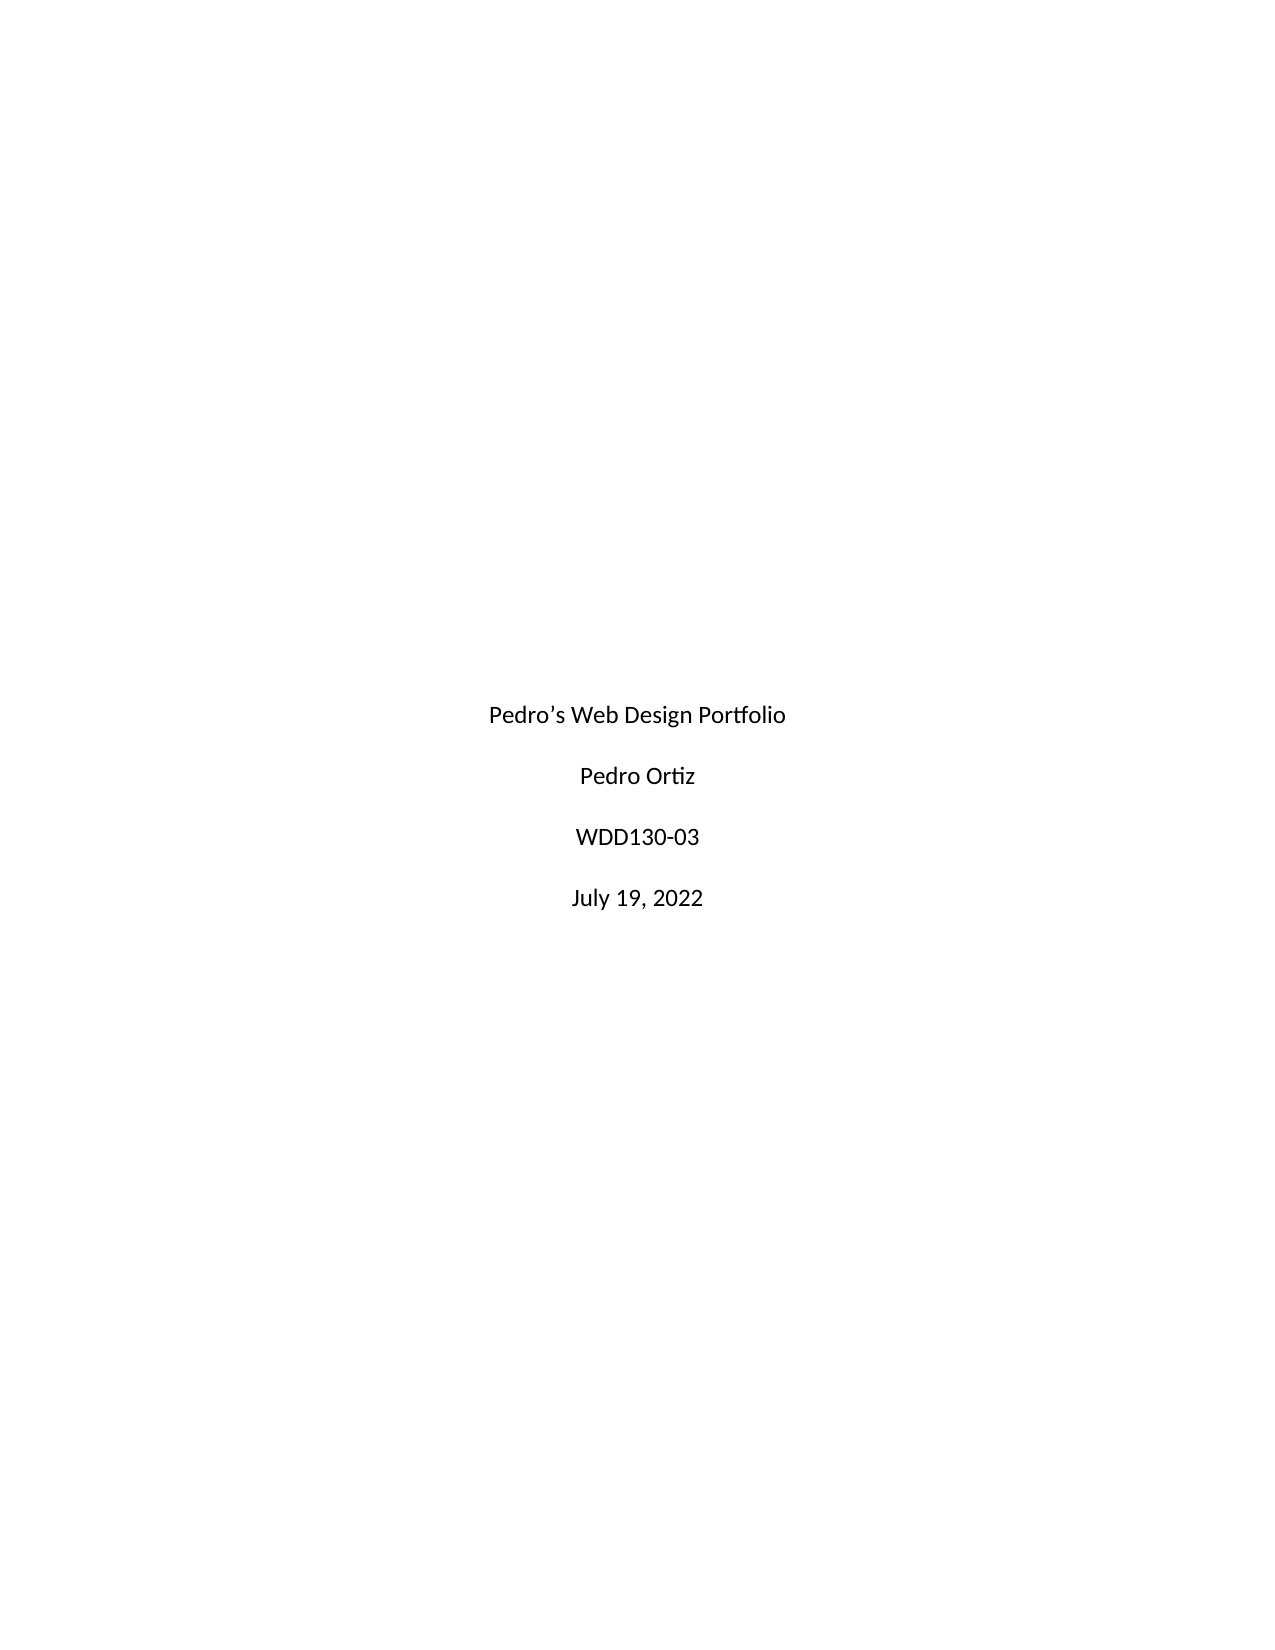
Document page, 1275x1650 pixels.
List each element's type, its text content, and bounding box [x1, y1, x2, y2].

text July 19, 2022 [150, 882, 1125, 913]
text Pedro’s Web Design Portfolio [150, 699, 1125, 730]
text WDD130-03 [150, 821, 1125, 852]
text Pedro Ortiz [150, 760, 1125, 791]
